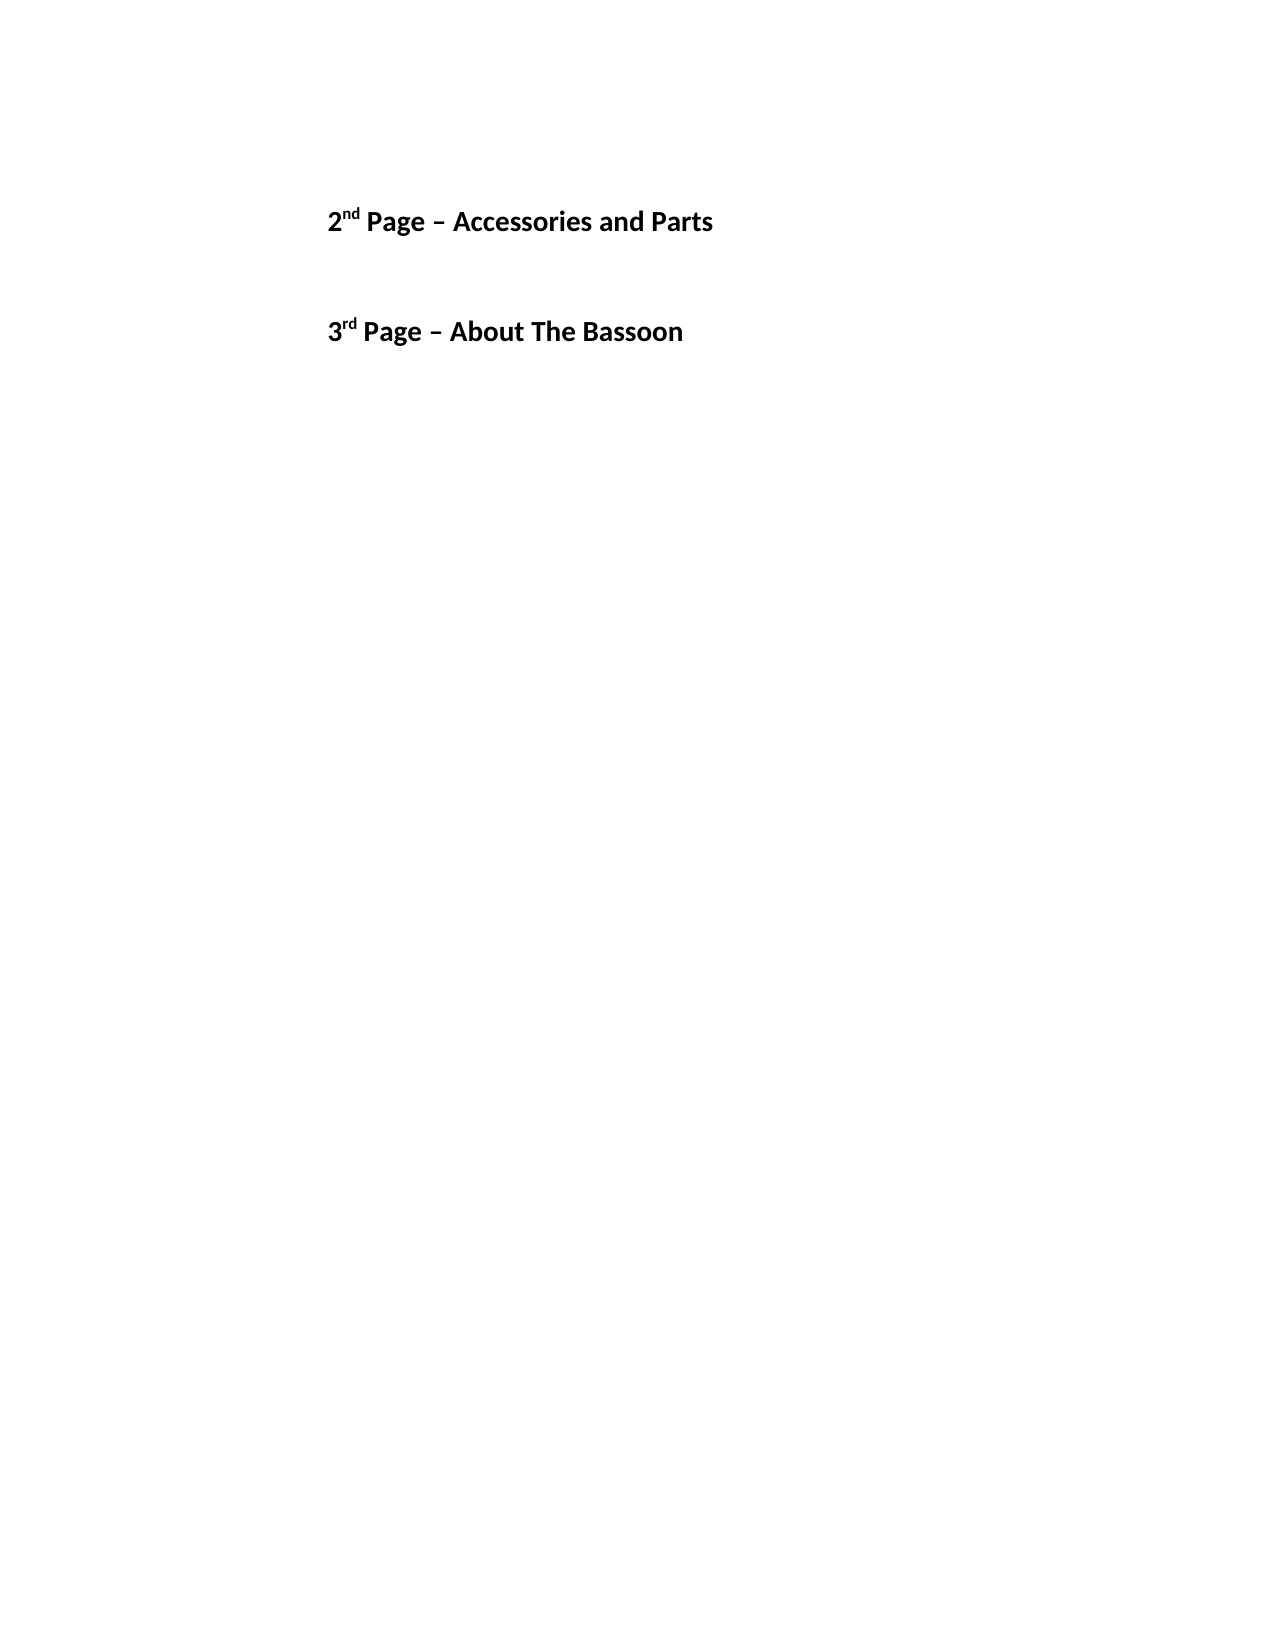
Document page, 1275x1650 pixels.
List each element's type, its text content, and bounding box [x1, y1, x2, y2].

text 3rd Page – About The Bassoon [252, 313, 1098, 348]
text 2nd Page – Accessories and Parts [252, 203, 1098, 238]
